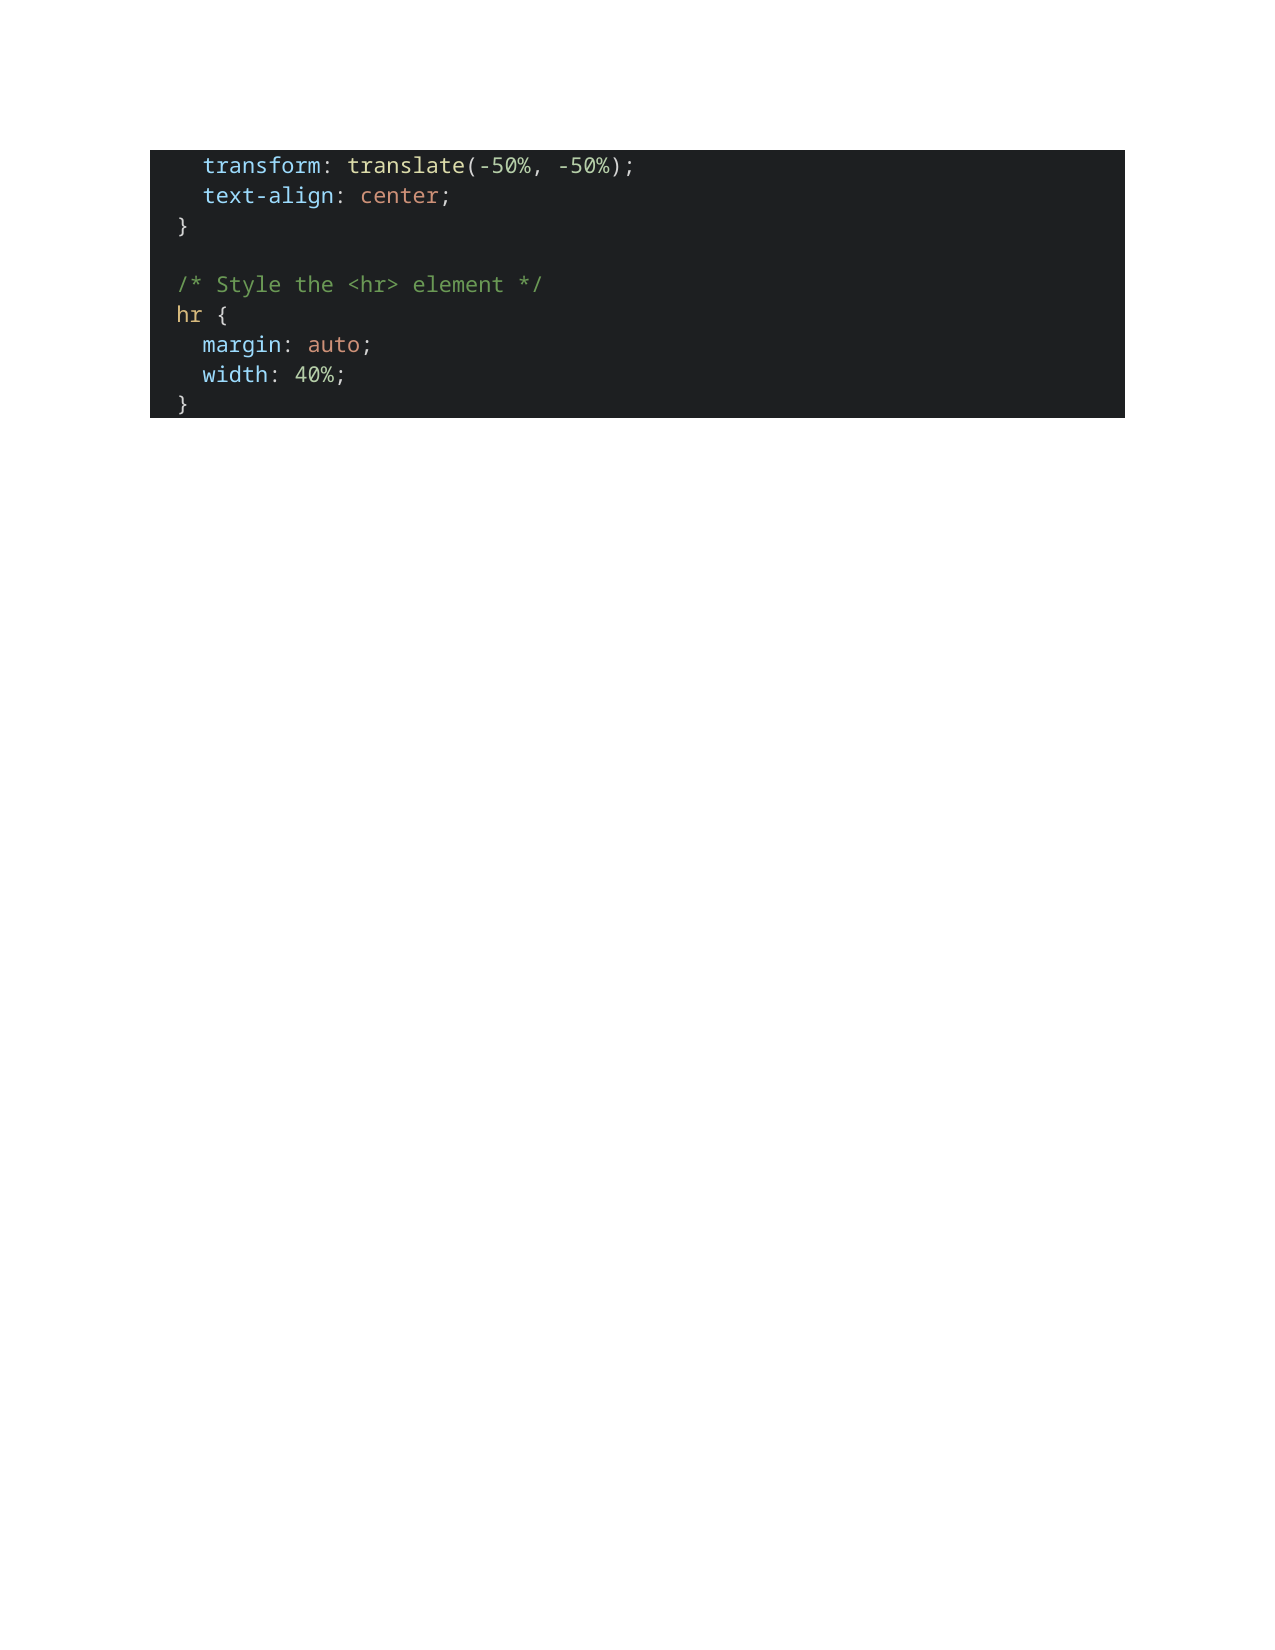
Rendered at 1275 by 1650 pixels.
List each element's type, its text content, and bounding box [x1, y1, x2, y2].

text transform: translate(-50%, -50%); [150, 150, 1125, 180]
text text-align: center; [150, 180, 1125, 209]
text margin: auto; [150, 329, 1125, 358]
text } [150, 209, 1125, 239]
text width: 40%; [150, 358, 1125, 388]
text /* Style the <hr> element */ [150, 269, 1125, 299]
text hr { [150, 299, 1125, 329]
text } [150, 388, 1125, 418]
